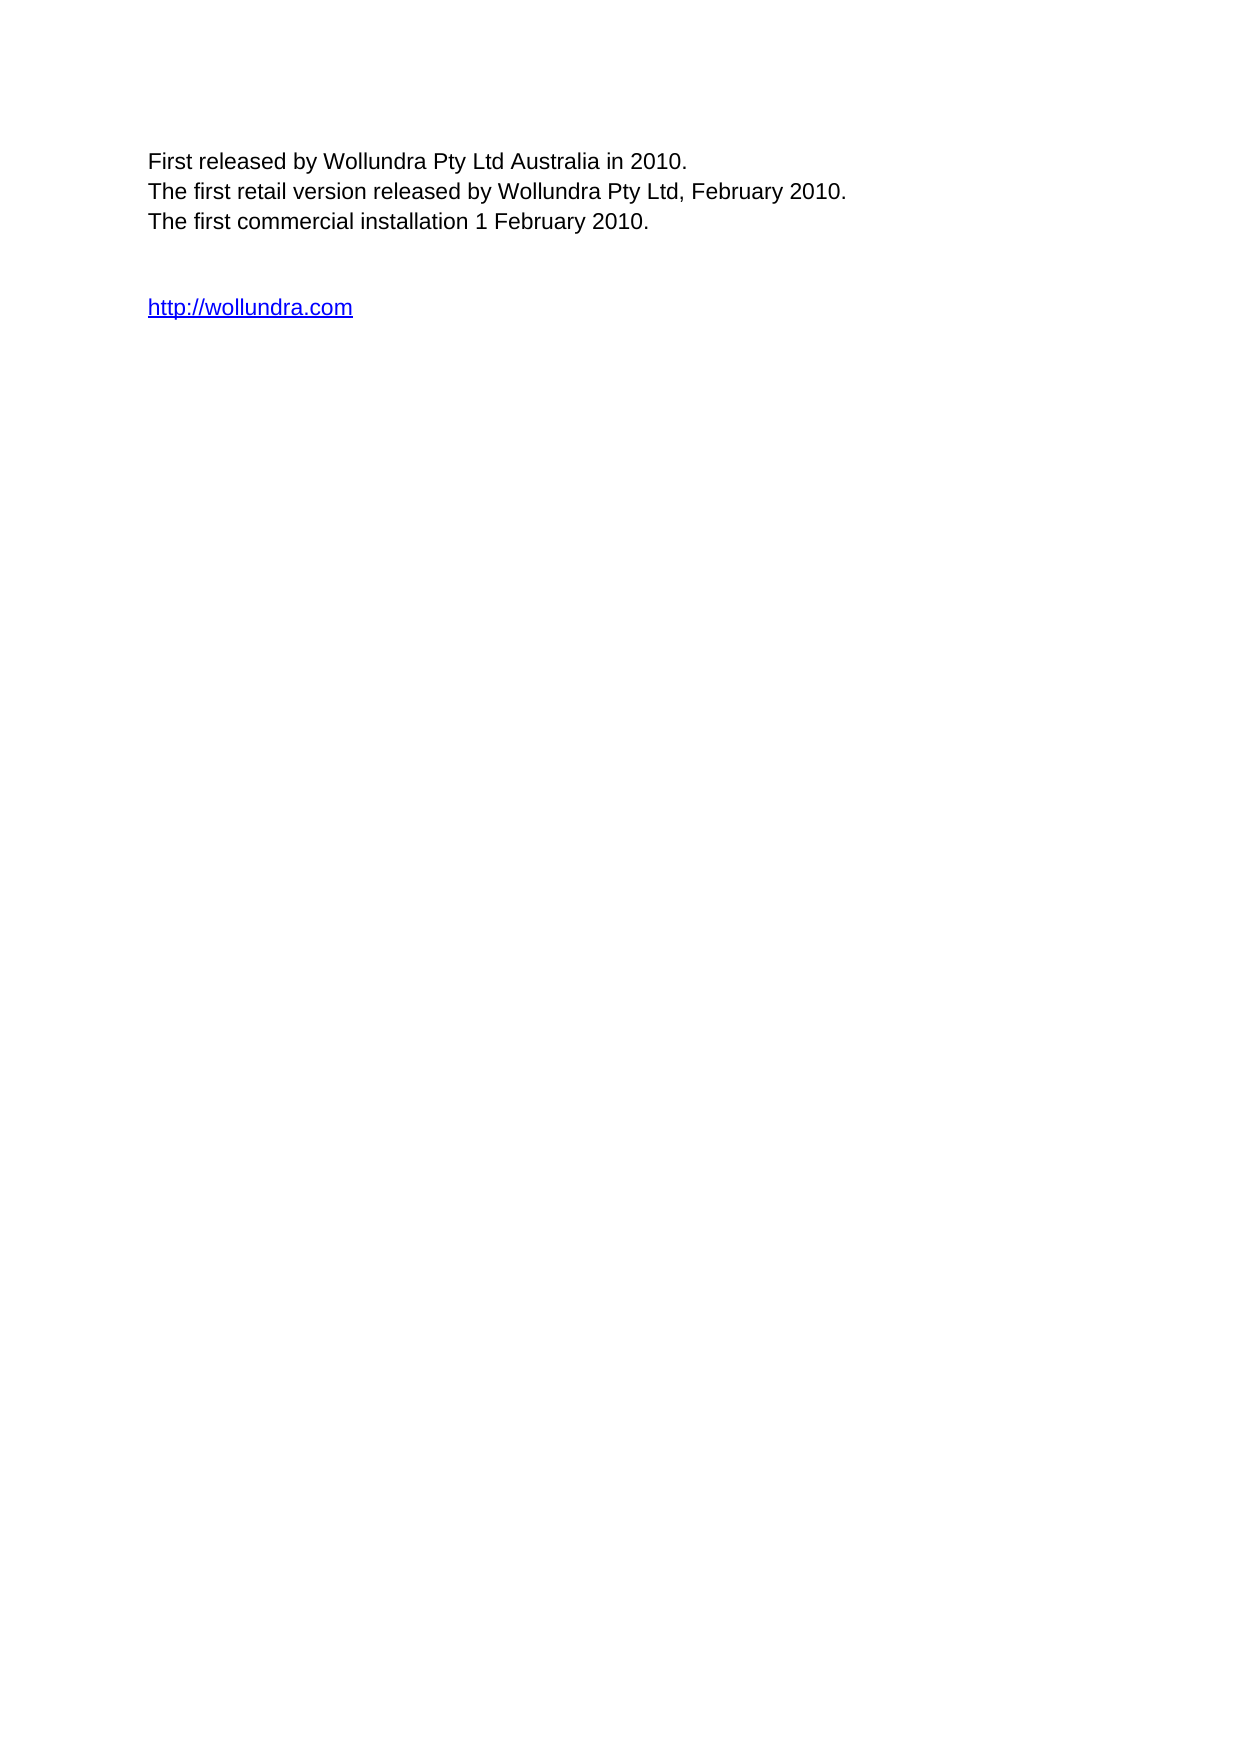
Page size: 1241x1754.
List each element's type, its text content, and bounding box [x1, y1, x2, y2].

text http://wollundra.com [148, 293, 1092, 320]
text First released by Wollundra Pty Ltd Australia in 2010. The first retail version released by Wollundra Pty Ltd, February 2010. The first commercial installation 1 February 2010. [148, 148, 1092, 234]
